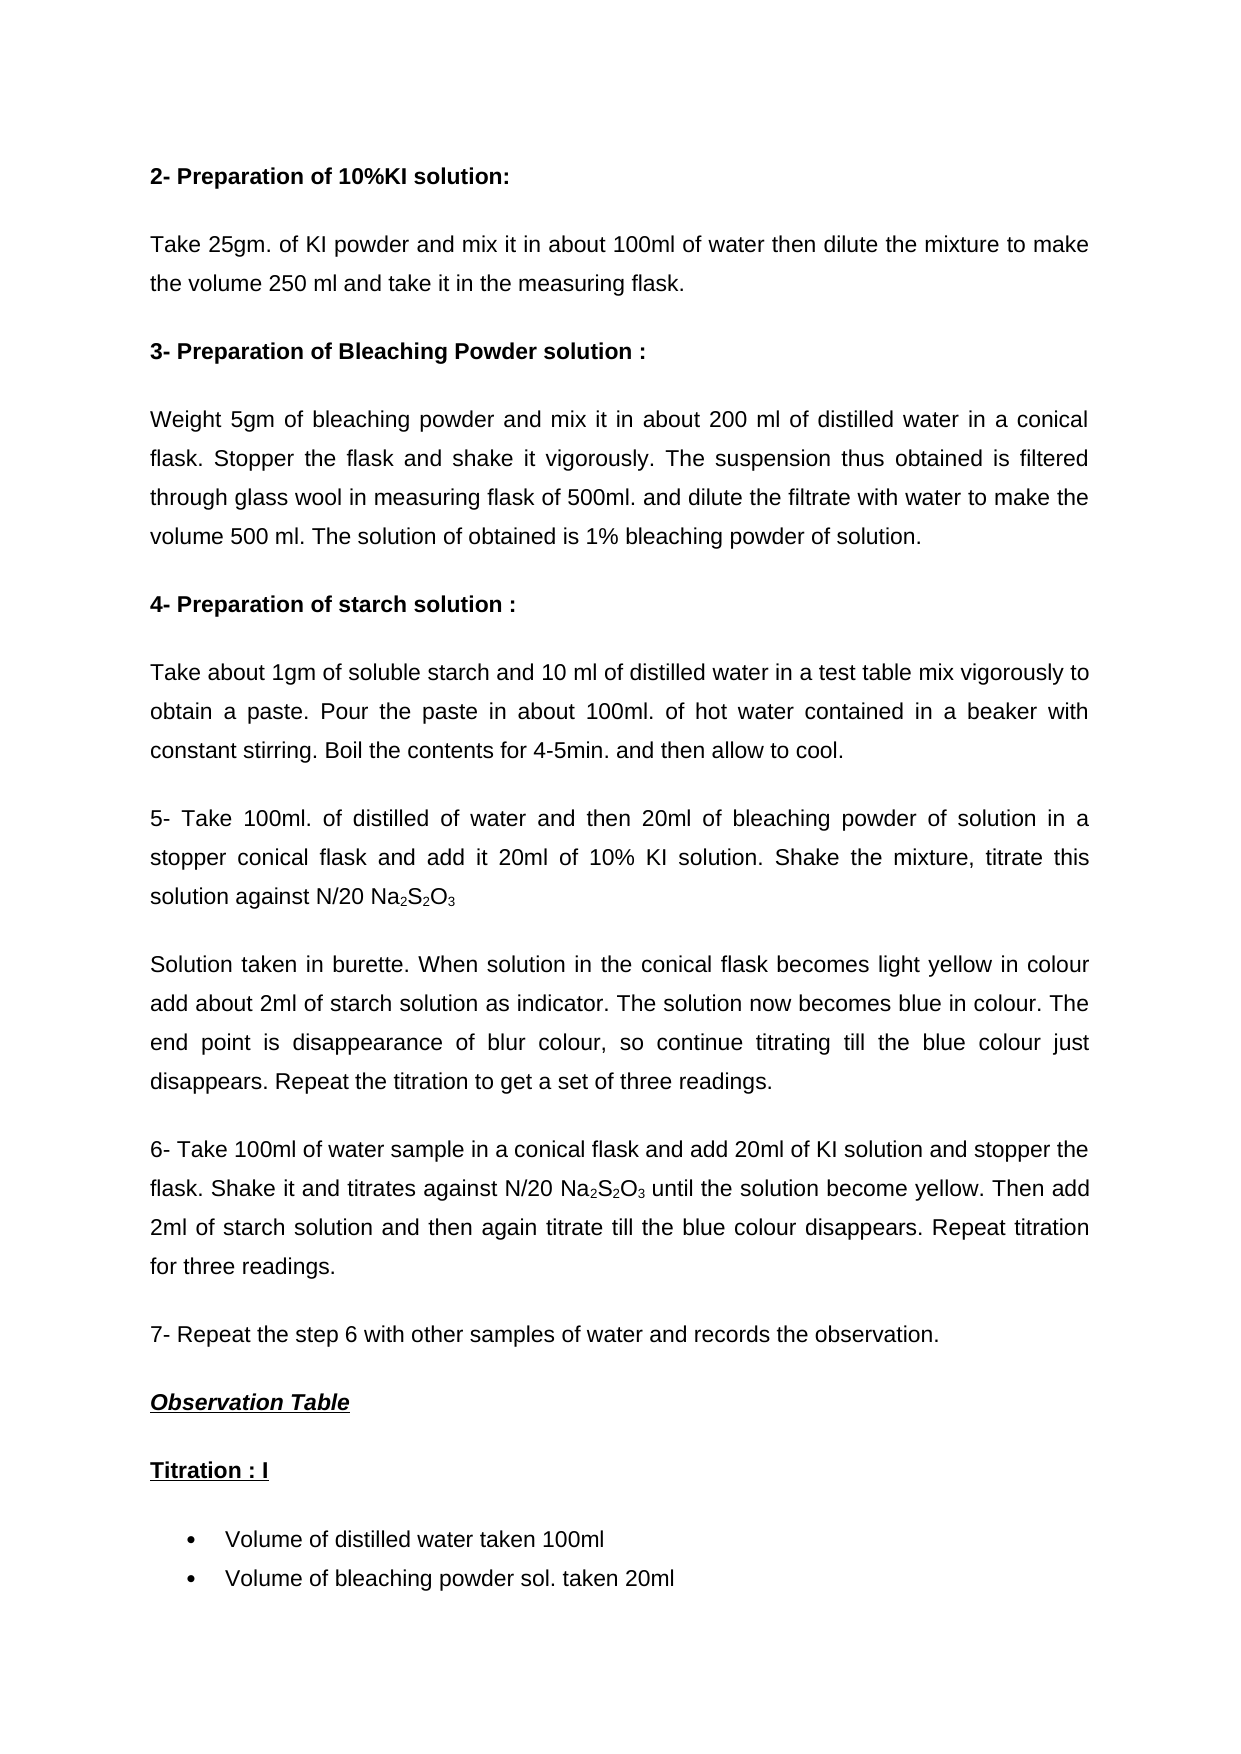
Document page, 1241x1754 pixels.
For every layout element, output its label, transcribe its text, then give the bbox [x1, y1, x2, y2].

text 7- Repeat the step 6 with other samples of water and records the observation. [150, 1308, 1090, 1347]
text 4- Preparation of starch solution : [150, 578, 1090, 617]
list Volume of bleaching powder sol. taken 20ml [187, 1552, 1090, 1591]
text Weight 5gm of bleaching powder and mix it in about 200 ml of distilled water in a conical flask. Stopper the flask and shake it vigorously. The suspension thus obtained is filtered through glass wool in measuring flask of 500ml. and dilute the filtrate with water to make the volume 500 ml. The solution of obtained is 1% bleaching powder of solution. [150, 393, 1090, 549]
text Observation Table [150, 1377, 1090, 1416]
text 5- Take 100ml. of distilled of water and then 20ml of bleaching powder of solution in a stopper conical flask and add it 20ml of 10% KI solution. Shake the mixture, titrate this solution against N/20 Na2S2O3 [150, 792, 1090, 909]
text 6- Take 100ml of water sample in a conical flask and add 20ml of KI solution and stopper the flask. Shake it and titrates against N/20 Na2S2O3 until the solution become yellow. Then add 2ml of starch solution and then again titrate till the blue colour disappears. Repeat titration for three readings. [150, 1123, 1090, 1279]
text Take about 1gm of soluble starch and 10 ml of distilled water in a test table mix vigorously to obtain a paste. Pour the paste in about 100ml. of hot water contained in a beaker with constant stirring. Boil the contents for 4-5min. and then allow to cool. [150, 646, 1090, 763]
text 2- Preparation of 10%KI solution: [150, 150, 1090, 189]
text Titration : I [150, 1445, 1090, 1484]
text 3- Preparation of Bleaching Powder solution : [150, 325, 1090, 364]
list Volume of distilled water taken 100ml [187, 1513, 1090, 1552]
text Solution taken in burette. When solution in the conical flask becomes light yellow in colour add about 2ml of starch solution as indicator. The solution now becomes blue in colour. The end point is disappearance of blur colour, so continue titrating till the blue colour just disappears. Repeat the titration to get a set of three readings. [150, 938, 1090, 1094]
text Take 25gm. of KI powder and mix it in about 100ml of water then dilute the mixture to make the volume 250 ml and take it in the measuring flask. [150, 218, 1090, 296]
